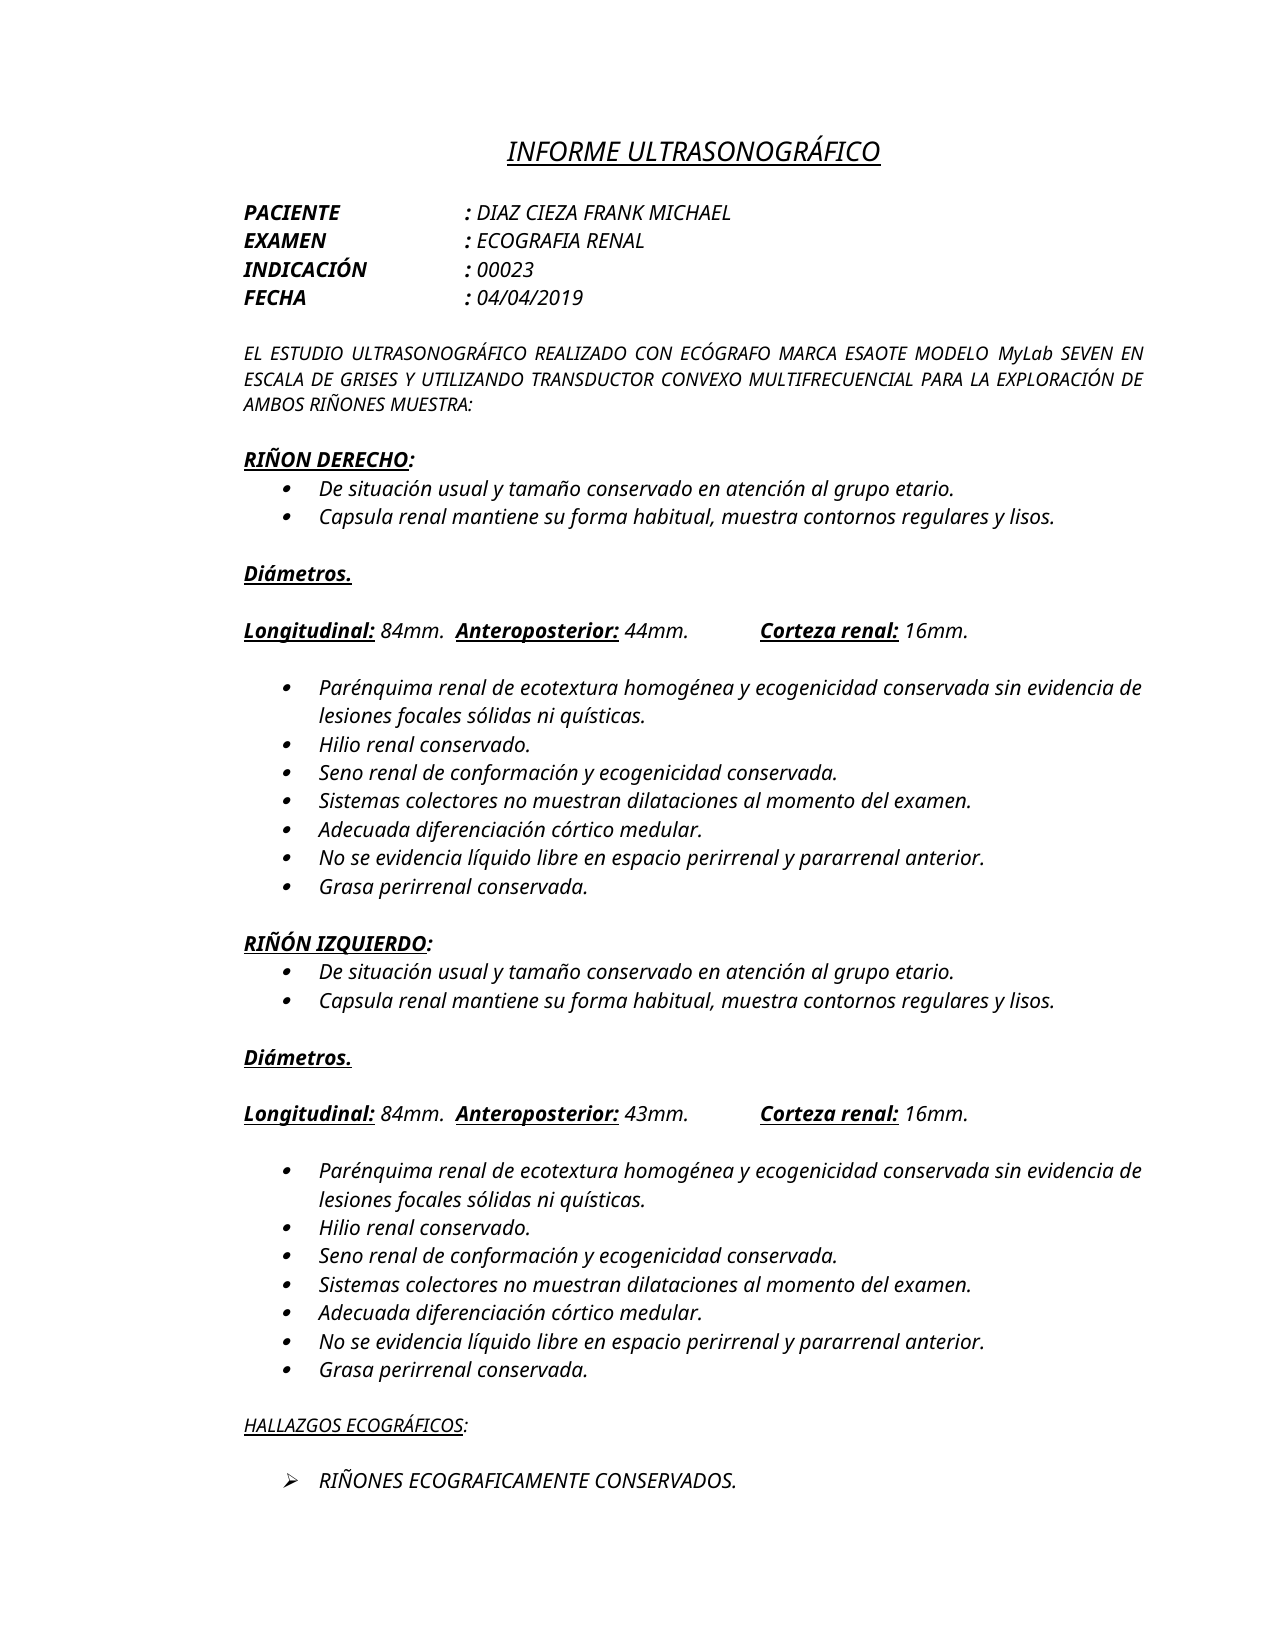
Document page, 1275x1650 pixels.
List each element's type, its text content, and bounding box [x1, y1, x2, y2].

text PACIENTE : DIAZ CIEZA FRANK MICHAEL [244, 198, 1144, 227]
text RIÑÓN IZQUIERDO: [244, 929, 1144, 957]
list No se evidencia líquido libre en espacio perirrenal y pararrenal anterior. [281, 1327, 1144, 1355]
list Sistemas colectores no muestran dilataciones al momento del examen. [281, 787, 1144, 815]
list Grasa perirrenal conservada. [281, 1355, 1144, 1384]
list Grasa perirrenal conservada. [281, 872, 1144, 900]
text Diámetros. [244, 559, 1144, 588]
list Hilio renal conservado. [281, 730, 1144, 758]
text FECHA : 04/04/2019 [244, 283, 1144, 312]
list Capsula renal mantiene su forma habitual, muestra contornos regulares y lisos. [281, 986, 1144, 1014]
title INFORME ULTRASONOGRÁFICO [244, 133, 1144, 170]
list Hilio renal conservado. [281, 1213, 1144, 1242]
list No se evidencia líquido libre en espacio perirrenal y pararrenal anterior. [281, 843, 1144, 872]
list Capsula renal mantiene su forma habitual, muestra contornos regulares y lisos. [281, 502, 1144, 531]
list Adecuada diferenciación córtico medular. [281, 815, 1144, 843]
list RIÑONES ECOGRAFICAMENTE CONSERVADOS. [281, 1466, 1144, 1495]
text Longitudinal: 84mm. Anteroposterior: 44mm. Corteza renal: 16mm. [244, 616, 1144, 644]
text Diámetros. [244, 1043, 1144, 1071]
text INDICACIÓN : 00023 [244, 255, 1144, 283]
text RIÑON DERECHO: [244, 445, 1144, 474]
text EL ESTUDIO ULTRASONOGRÁFICO REALIZADO CON ECÓGRAFO MARCA ESAOTE MODELO MyLab SEVEN EN ESCALA DE GRISES Y UTILIZANDO TRANSDUCTOR CONVEXO MULTIFRECUENCIAL PARA LA EXPLORACIÓN DE AMBOS RIÑONES MUESTRA: [244, 340, 1144, 417]
list Adecuada diferenciación córtico medular. [281, 1298, 1144, 1327]
text EXAMEN : ECOGRAFIA RENAL [244, 227, 1144, 255]
text HALLAZGOS ECOGRÁFICOS: [244, 1412, 1144, 1438]
text Longitudinal: 84mm. Anteroposterior: 43mm. Corteza renal: 16mm. [244, 1099, 1144, 1128]
list De situación usual y tamaño conservado en atención al grupo etario. [281, 957, 1144, 986]
list Seno renal de conformación y ecogenicidad conservada. [281, 758, 1144, 787]
list Seno renal de conformación y ecogenicidad conservada. [281, 1242, 1144, 1270]
list Parénquima renal de ecotextura homogénea y ecogenicidad conservada sin evidencia de lesiones focales sólidas ni quísticas. [281, 1156, 1144, 1213]
list De situación usual y tamaño conservado en atención al grupo etario. [281, 474, 1144, 502]
list Sistemas colectores no muestran dilataciones al momento del examen. [281, 1270, 1144, 1298]
list Parénquima renal de ecotextura homogénea y ecogenicidad conservada sin evidencia de lesiones focales sólidas ni quísticas. [281, 673, 1144, 730]
